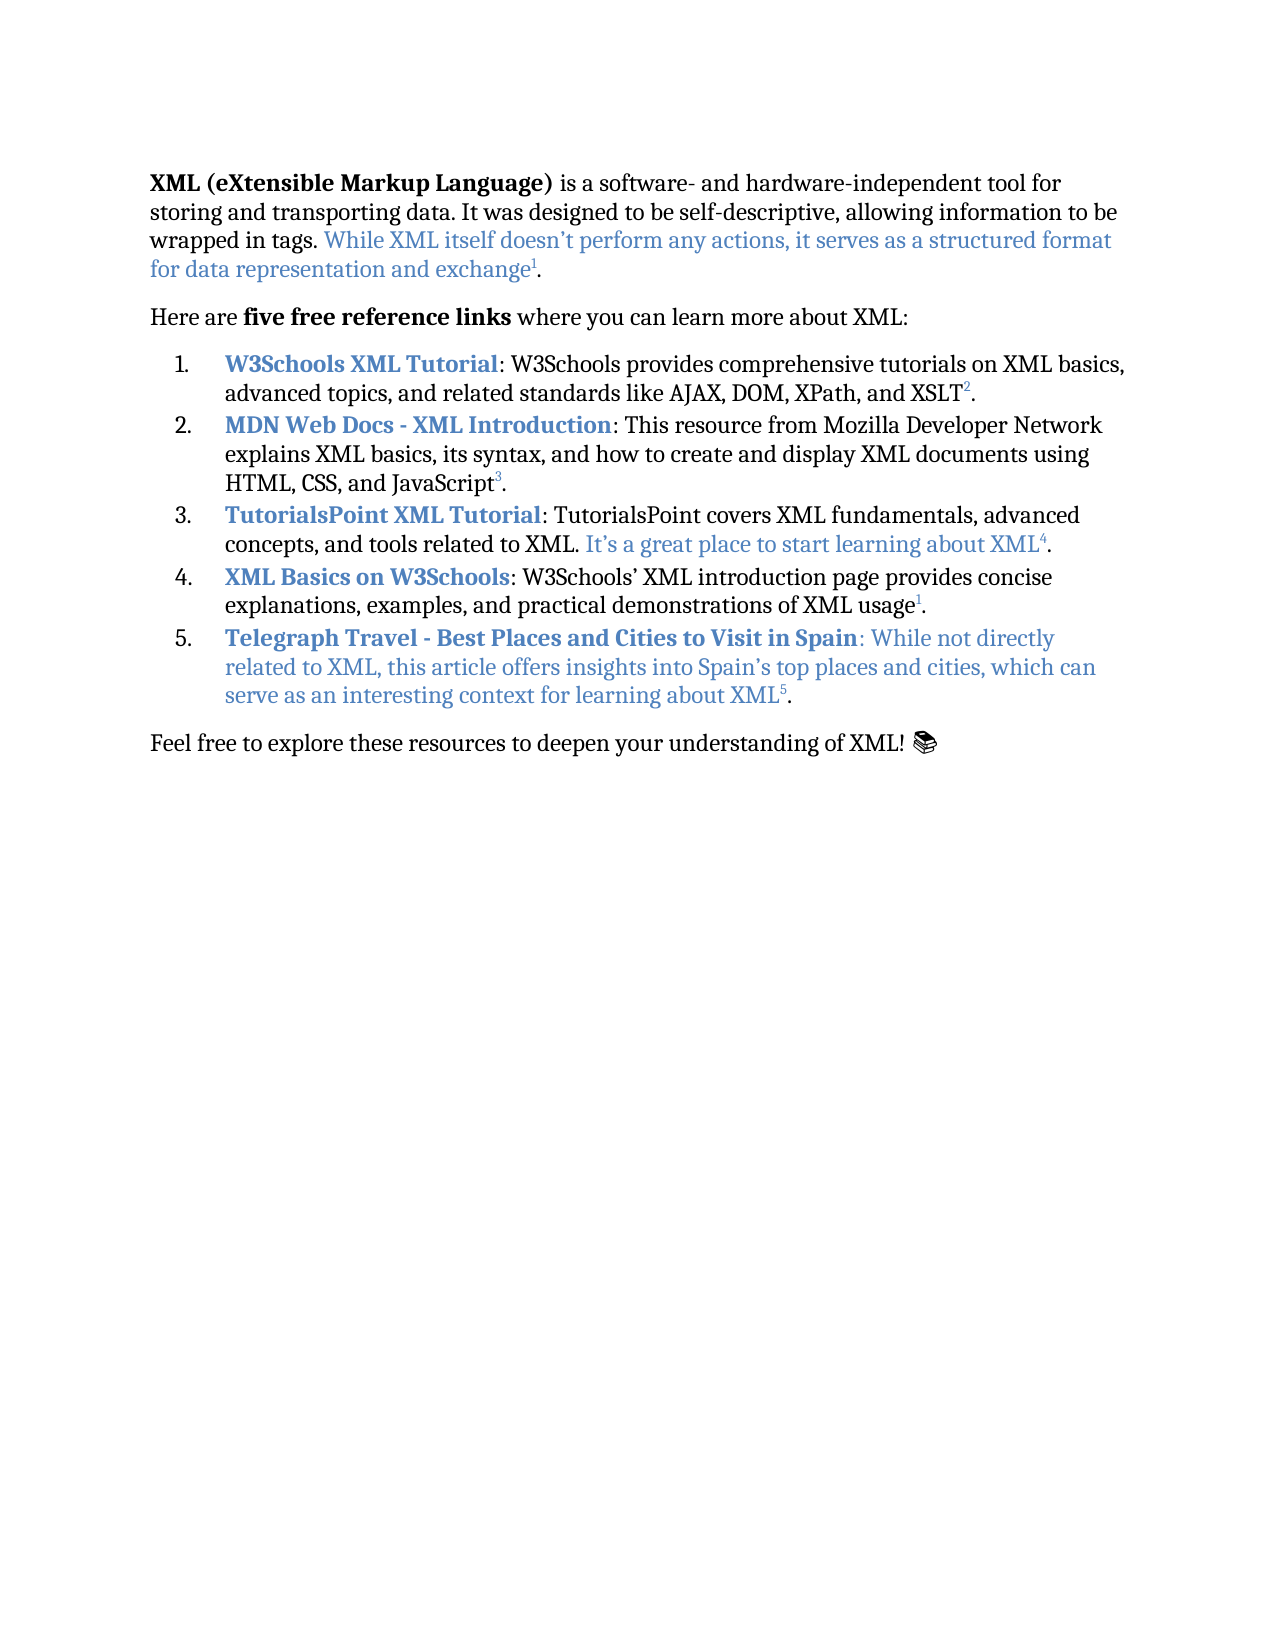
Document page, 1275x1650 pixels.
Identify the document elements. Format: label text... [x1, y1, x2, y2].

list TutorialsPoint XML Tutorial: TutorialsPoint covers XML fundamentals, advanced concepts, and tools related to XML. It’s a great place to start learning about XML4. [175, 501, 1125, 559]
list MDN Web Docs - XML Introduction: This resource from Mozilla Developer Network explains XML basics, its syntax, and how to create and display XML documents using HTML, CSS, and JavaScript3. [175, 411, 1125, 497]
text Feel free to explore these resources to deepen your understanding of XML! 📚🌐 [150, 729, 1125, 757]
text Here are five free reference links where you can learn more about XML: [150, 302, 1125, 331]
text XML (eXtensible Markup Language) is a software- and hardware-independent tool for storing and transporting data. It was designed to be self-descriptive, allowing information to be wrapped in tags. While XML itself doesn’t perform any actions, it serves as a structured format for data representation and exchange1. [150, 169, 1125, 284]
list W3Schools XML Tutorial: W3Schools provides comprehensive tutorials on XML basics, advanced topics, and related standards like AJAX, DOM, XPath, and XSLT2. [175, 350, 1125, 407]
list XML Basics on W3Schools: W3Schools’ XML introduction page provides concise explanations, examples, and practical demonstrations of XML usage1. [175, 562, 1125, 620]
list Telegraph Travel - Best Places and Cities to Visit in Spain: While not directly related to XML, this article offers insights into Spain’s top places and cities, which can serve as an interesting context for learning about XML5. [175, 624, 1125, 710]
